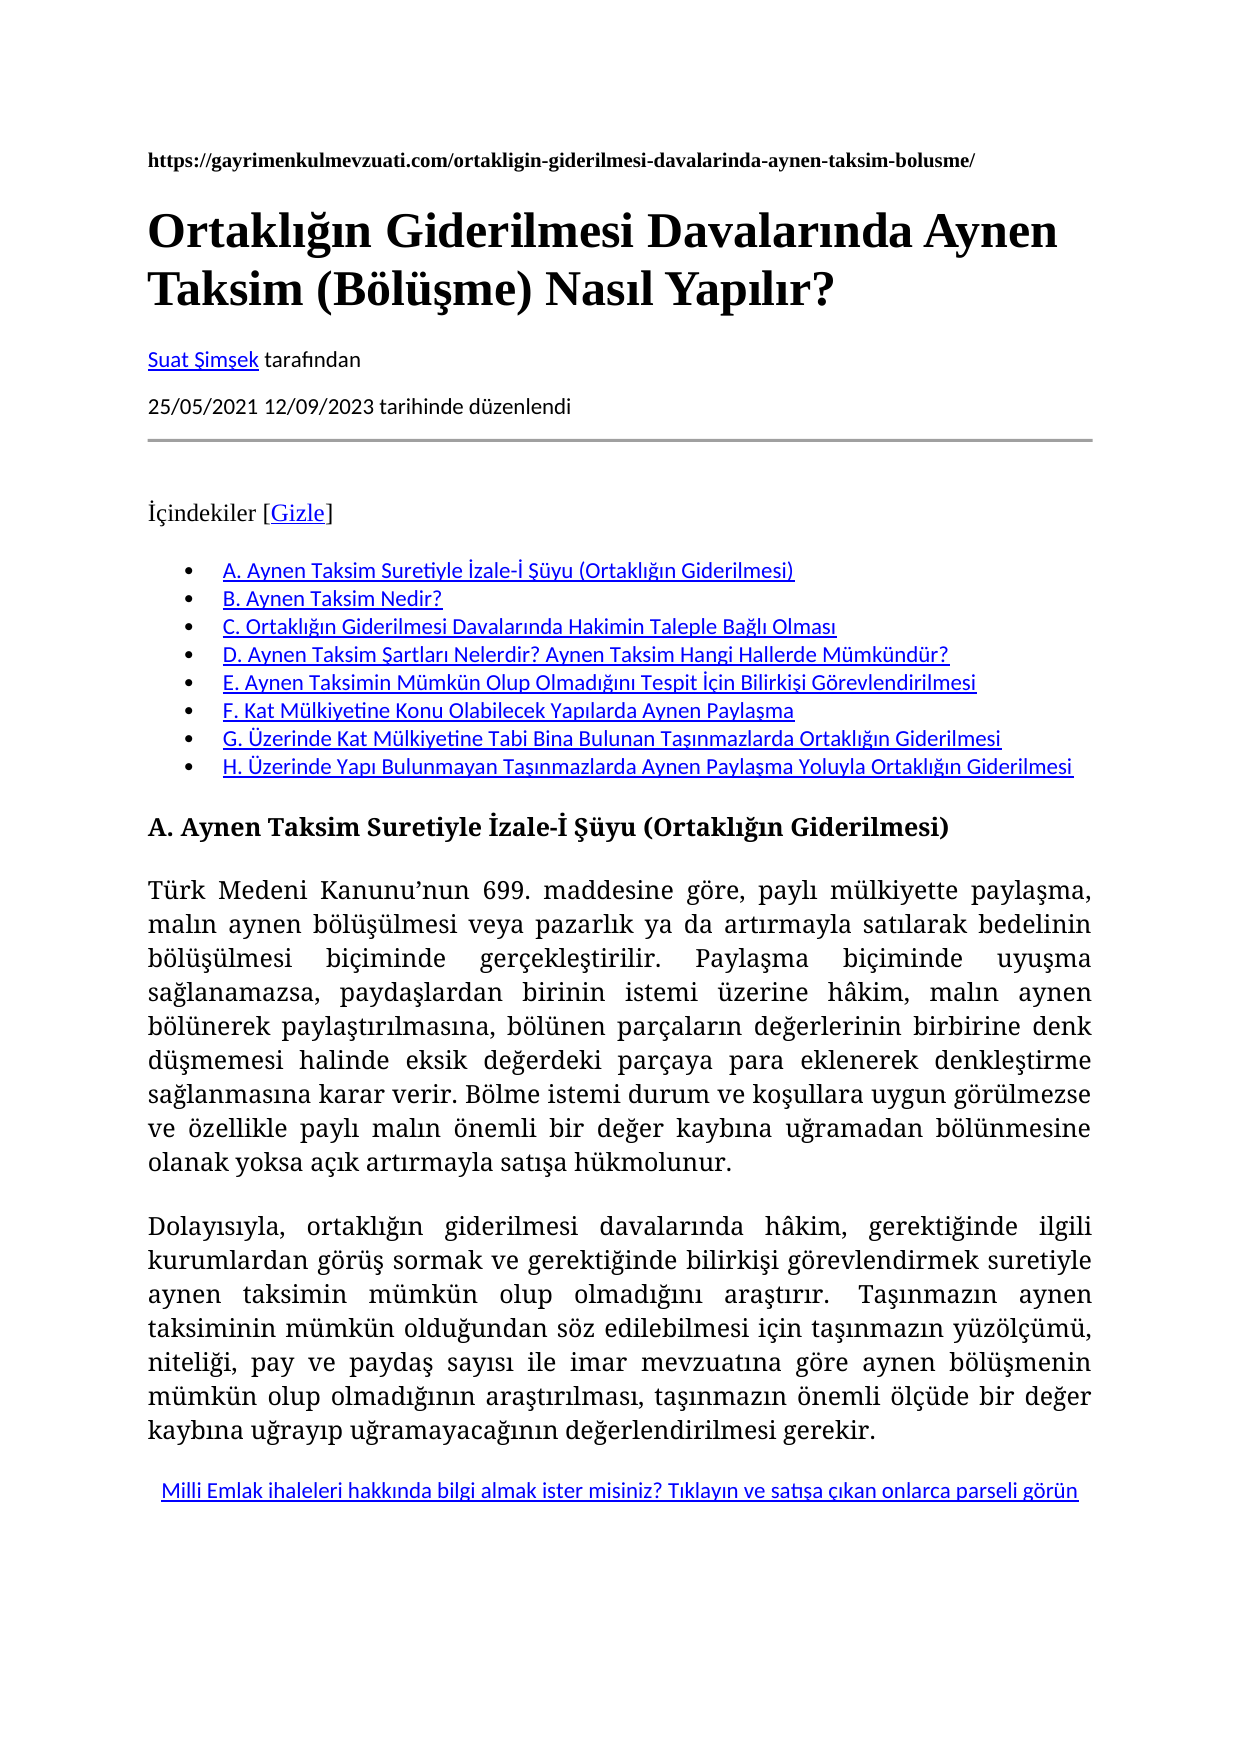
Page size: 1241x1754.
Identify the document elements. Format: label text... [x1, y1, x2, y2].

text Milli Emlak ihaleleri hakkında bilgi almak ister misiniz? Tıklayın ve satışa çıkan onlarca parseli görün [148, 1476, 1093, 1504]
list E. Aynen Taksimin Mümkün Olup Olmadığını Tespit İçin Bilirkişi Görevlendirilmesi [185, 668, 1093, 696]
text Türk Medeni Kanunu’nun 699. maddesine göre, paylı mülkiyette paylaşma, malın aynen bölüşülmesi veya pazarlık ya da artırmayla satılarak bedelinin bölüşülmesi biçiminde gerçekleştirilir. Paylaşma biçiminde uyuşma sağlanamazsa, paydaşlardan birinin istemi üzerine hâkim, malın aynen bölünerek paylaştırılmasına, bölünen parçaların değerlerinin birbirine denk düşmemesi halinde eksik değerdeki parçaya para eklenerek denkleştirme sağlanmasına karar verir. Bölme istemi durum ve koşullara uygun görülmezse ve özellikle paylı malın önemli bir değer kaybına uğramadan bölünmesine olanak yoksa açık artırmayla satışa hükmolunur. [148, 873, 1093, 1179]
text Dolayısıyla, ortaklığın giderilmesi davalarında hâkim, gerektiğinde ilgili kurumlardan görüş sormak ve gerektiğinde bilirkişi görevlendirmek suretiyle aynen taksimin mümkün olup olmadığını araştırır. Taşınmazın aynen taksiminin mümkün olduğundan söz edilebilmesi için taşınmazın yüzölçümü, niteliği, pay ve paydaş sayısı ile imar mevzuatına göre aynen bölüşmenin mümkün olup olmadığının araştırılması, taşınmazın önemli ölçüde bir değer kaybına uğrayıp uğramayacağının değerlendirilmesi gerekir. [148, 1208, 1093, 1447]
list H. Üzerinde Yapı Bulunmayan Taşınmazlarda Aynen Paylaşma Yoluyla Ortaklığın Giderilmesi [185, 752, 1093, 780]
title İçindekiler [Gizle] [148, 498, 1093, 527]
subtitle A. Aynen Taksim Suretiyle İzale-İ Şüyu (Ortaklığın Giderilmesi) [148, 809, 1093, 843]
list C. Ortaklığın Giderilmesi Davalarında Hakimin Taleple Bağlı Olması [185, 612, 1093, 640]
subtitle https://gayrimenkulmevzuati.com/ortakligin-giderilmesi-davalarinda-aynen-taksim-bolusme/ [148, 148, 1093, 172]
text 25/05/2021 12/09/2023 tarihinde düzenlendi [148, 392, 1093, 420]
list B. Aynen Taksim Nedir? [185, 584, 1093, 612]
text Suat Şimşek tarafından [148, 345, 1093, 373]
list D. Aynen Taksim Şartları Nelerdir? Aynen Taksim Hangi Hallerde Mümkündür? [185, 640, 1093, 668]
list F. Kat Mülkiyetine Konu Olabilecek Yapılarda Aynen Paylaşma [185, 696, 1093, 724]
list A. Aynen Taksim Suretiyle İzale-İ Şüyu (Ortaklığın Giderilmesi) [185, 556, 1093, 584]
list G. Üzerinde Kat Mülkiyetine Tabi Bina Bulunan Taşınmazlarda Ortaklığın Giderilmesi [185, 724, 1093, 752]
subtitle Ortaklığın Giderilmesi Davalarında Aynen Taksim (Bölüşme) Nasıl Yapılır? [148, 201, 1093, 316]
